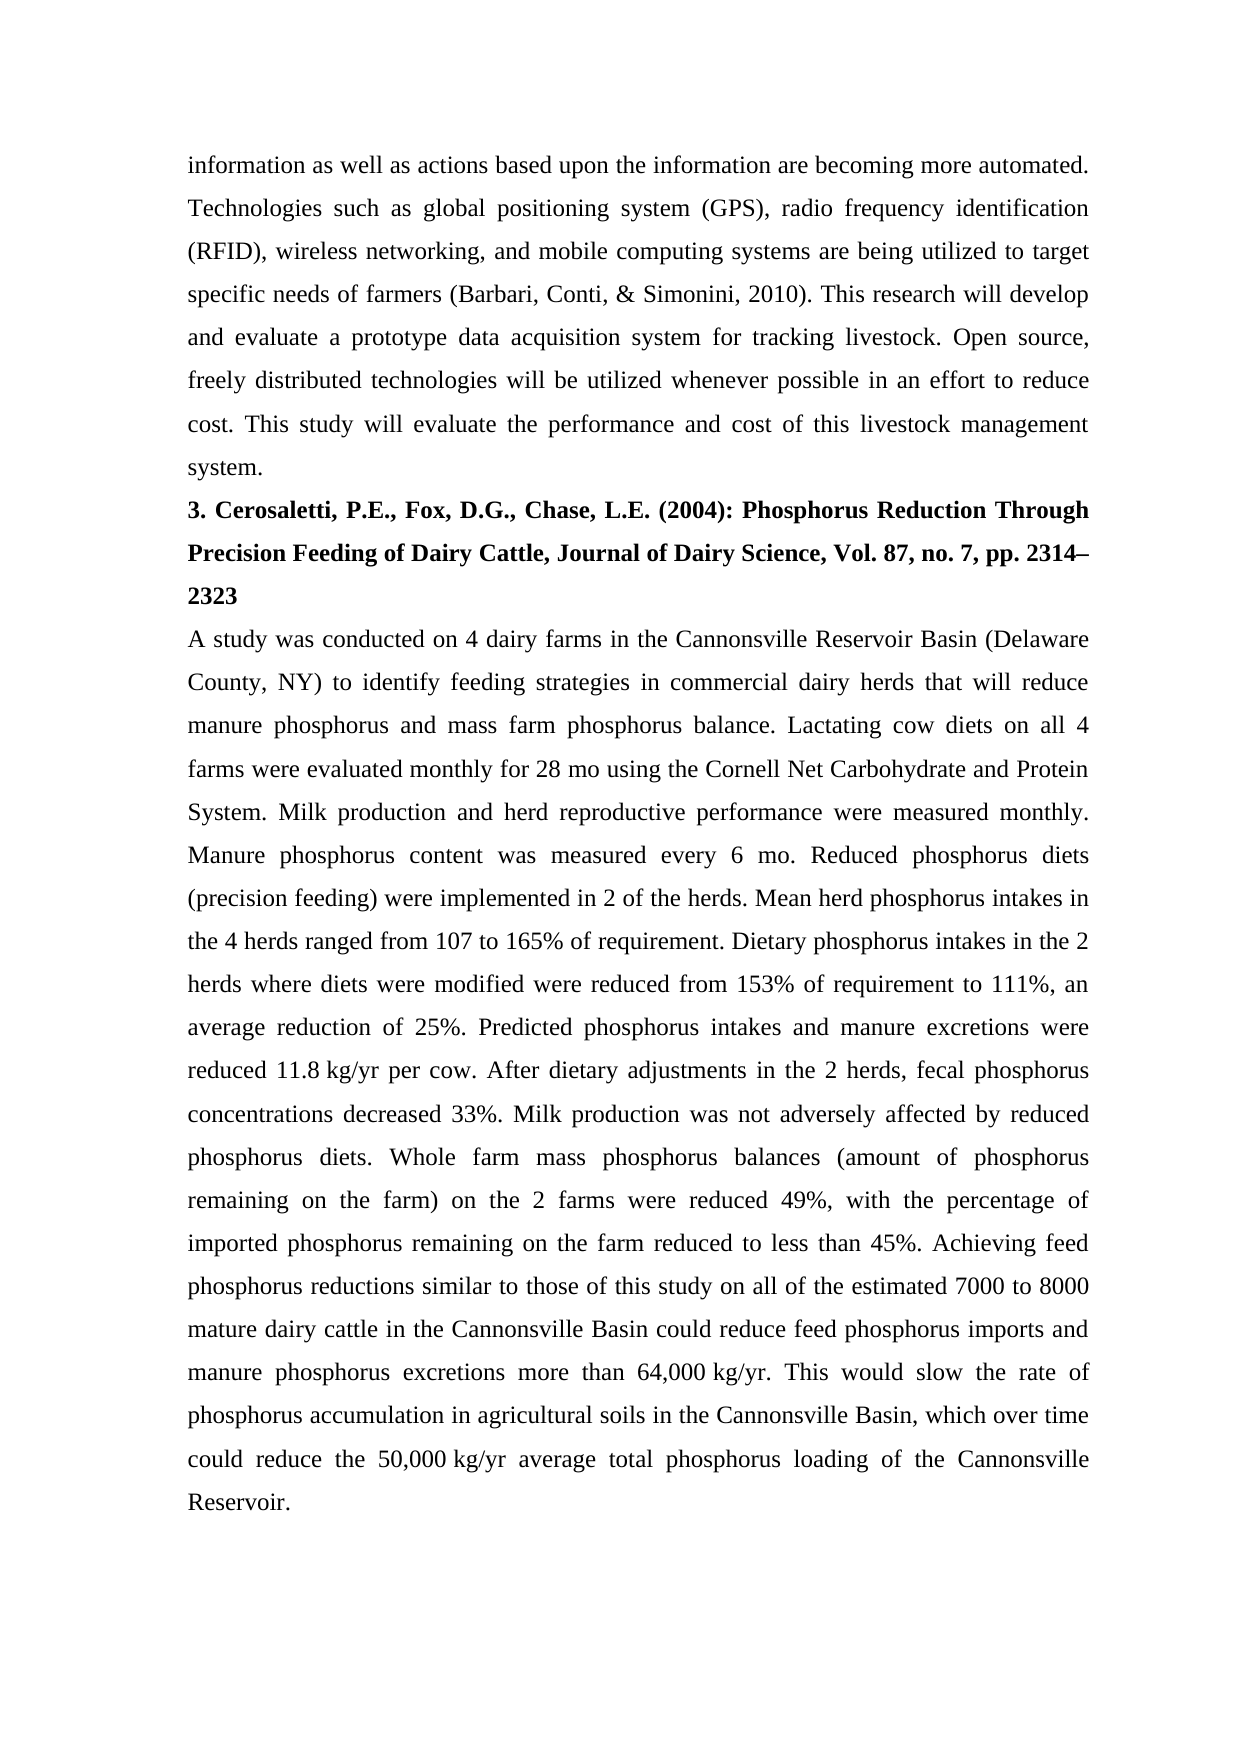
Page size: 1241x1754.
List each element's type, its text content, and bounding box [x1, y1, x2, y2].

list 3. Cerosaletti, P.E., Fox, D.G., Chase, L.E. (2004): Phosphorus Reduction Through Precision Feeding of Dairy Cattle, Journal of Dairy Science, Vol. 87, no. 7, pp. 2314–2323 [187, 495, 1090, 610]
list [187, 150, 1090, 481]
list A study was conducted on 4 dairy farms in the Cannonsville Reservoir Basin (Delaware County, NY) to identify feeding strategies in commercial dairy herds that will reduce manure phosphorus and mass farm phosphorus balance. Lactating cow diets on all 4 farms were evaluated monthly for 28 mo using the Cornell Net Carbohydrate and Protein System. Milk production and herd reproductive performance were measured monthly. Manure phosphorus content was measured every 6 mo. Reduced phosphorus diets (precision feeding) were implemented in 2 of the herds. Mean herd phosphorus intakes in the 4 herds ranged from 107 to 165% of requirement. Dietary phosphorus intakes in the 2 herds where diets were modified were reduced from 153% of requirement to 111%, an average reduction of 25%. Predicted phosphorus intakes and manure excretions were reduced 11.8 kg/yr per cow. After dietary adjustments in the 2 herds, fecal phosphorus concentrations decreased 33%. Milk production was not adversely affected by reduced phosphorus diets. Whole farm mass phosphorus balances (amount of phosphorus remaining on the farm) on the 2 farms were reduced 49%, with the percentage of imported phosphorus remaining on the farm reduced to less than 45%. Achieving feed phosphorus reductions similar to those of this study on all of the estimated 7000 to 8000 mature dairy cattle in the Cannonsville Basin could reduce feed phosphorus imports and manure phosphorus excretions more than 64,000 kg/yr. This would slow the rate of phosphorus accumulation in agricultural soils in the Cannonsville Basin, which over time could reduce the 50,000 kg/yr average total phosphorus loading of the Cannonsville Reservoir. [187, 624, 1090, 1516]
